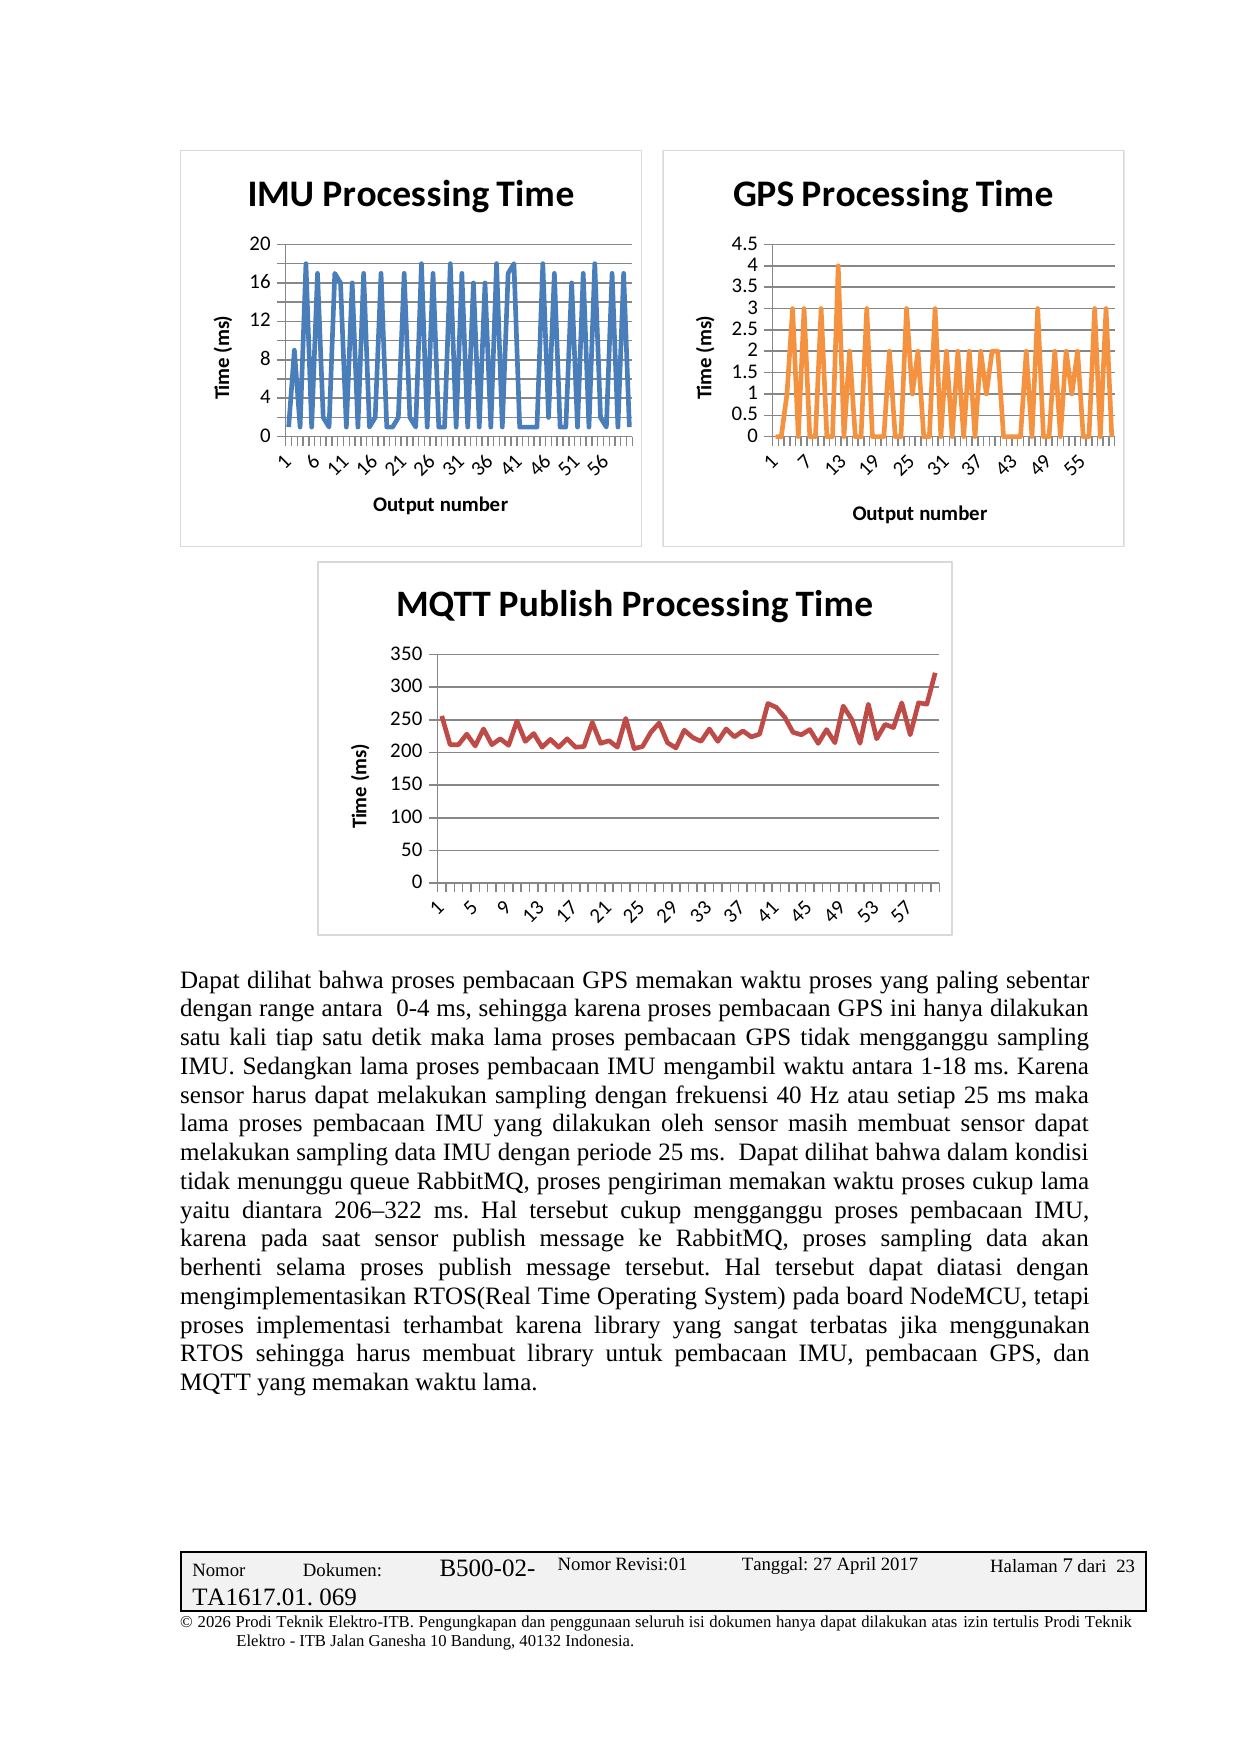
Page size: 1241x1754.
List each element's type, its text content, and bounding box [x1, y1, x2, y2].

list Dapat dilihat bahwa proses pembacaan GPS memakan waktu proses yang paling sebentar dengan range antara 0-4 ms, sehingga karena proses pembacaan GPS ini hanya dilakukan satu kali tiap satu detik maka lama proses pembacaan GPS tidak mengganggu sampling IMU. Sedangkan lama proses pembacaan IMU mengambil waktu antara 1-18 ms. Karena sensor harus dapat melakukan sampling dengan frekuensi 40 Hz atau setiap 25 ms maka lama proses pembacaan IMU yang dilakukan oleh sensor masih membuat sensor dapat melakukan sampling data IMU dengan periode 25 ms. Dapat dilihat bahwa dalam kondisi tidak menunggu queue RabbitMQ, proses pengiriman memakan waktu proses cukup lama yaitu diantara 206–322 ms. Hal tersebut cukup mengganggu proses pembacaan IMU, karena pada saat sensor publish message ke RabbitMQ, proses sampling data akan berhenti selama proses publish message tersebut. Hal tersebut dapat diatasi dengan mengimplementasikan RTOS(Real Time Operating System) pada board NodeMCU, tetapi proses implementasi terhambat karena library yang sangat terbatas jika menggunakan RTOS sehingga harus membuat library untuk pembacaan IMU, pembacaan GPS, dan MQTT yang memakan waktu lama. [180, 965, 1090, 1396]
